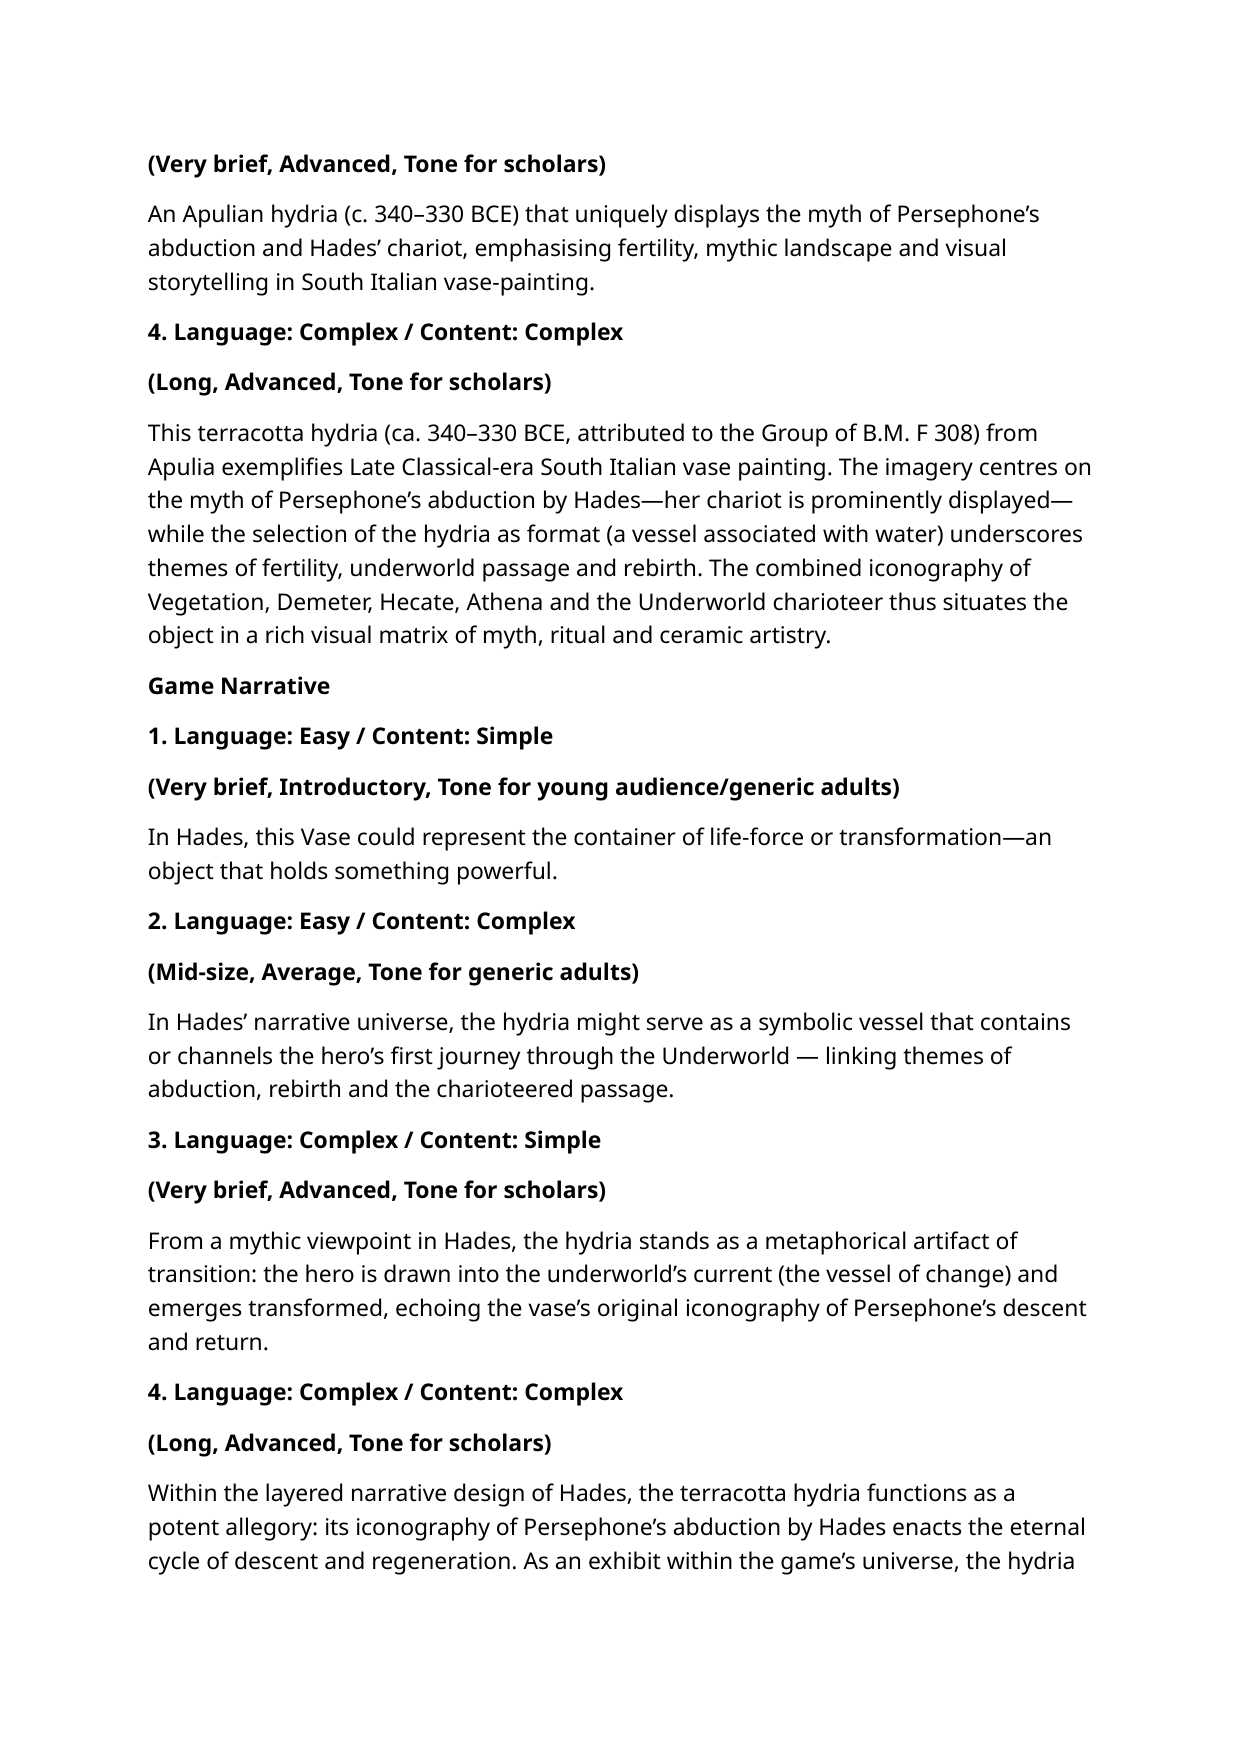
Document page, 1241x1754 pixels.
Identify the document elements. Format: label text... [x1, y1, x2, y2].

text (Long, Advanced, Tone for scholars) [148, 1427, 1093, 1458]
text (Very brief, Advanced, Tone for scholars) [148, 148, 1093, 179]
text 2. Language: Easy / Content: Complex [148, 905, 1093, 936]
text (Mid-size, Average, Tone for generic adults) [148, 956, 1093, 987]
text In Hades’ narrative universe, the hydria might serve as a symbolic vessel that contains or channels the hero’s first journey through the Underworld — linking themes of abduction, rebirth and the charioteered passage. [148, 1006, 1093, 1105]
text An Apulian hydria (c. 340–330 BCE) that uniquely displays the myth of Persephone’s abduction and Hades’ chariot, emphasising fertility, mythic landscape and visual storytelling in South Italian vase-painting. [148, 198, 1093, 297]
text From a mythic viewpoint in Hades, the hydria stands as a metaphorical artifact of transition: the hero is drawn into the underworld’s current (the vessel of change) and emerges transformed, echoing the vase’s original iconography of Persephone’s descent and return. [148, 1225, 1093, 1357]
text 4. Language: Complex / Content: Complex [148, 316, 1093, 347]
text Game Narrative [148, 670, 1093, 701]
text 1. Language: Easy / Content: Simple [148, 720, 1093, 751]
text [148, 1477, 1093, 1576]
text (Very brief, Advanced, Tone for scholars) [148, 1174, 1093, 1206]
text This terracotta hydria (ca. 340–330 BCE, attributed to the Group of B.M. F 308) from Apulia exemplifies Late Classical-era South Italian vase painting. The imagery centres on the myth of Persephone’s abduction by Hades—her chariot is prominently displayed—while the selection of the hydria as format (a vessel associated with water) underscores themes of fertility, underworld passage and rebirth. The combined iconography of Vegetation, Demeter, Hecate, Athena and the Underworld charioteer thus situates the object in a rich visual matrix of myth, ritual and ceramic artistry. [148, 417, 1093, 651]
text 4. Language: Complex / Content: Complex [148, 1376, 1093, 1408]
text (Long, Advanced, Tone for scholars) [148, 366, 1093, 398]
text In Hades, this Vase could represent the container of life-force or transformation—an object that holds something powerful. [148, 821, 1093, 886]
text 3. Language: Complex / Content: Simple [148, 1124, 1093, 1155]
text (Very brief, Introductory, Tone for young audience/generic adults) [148, 771, 1093, 802]
